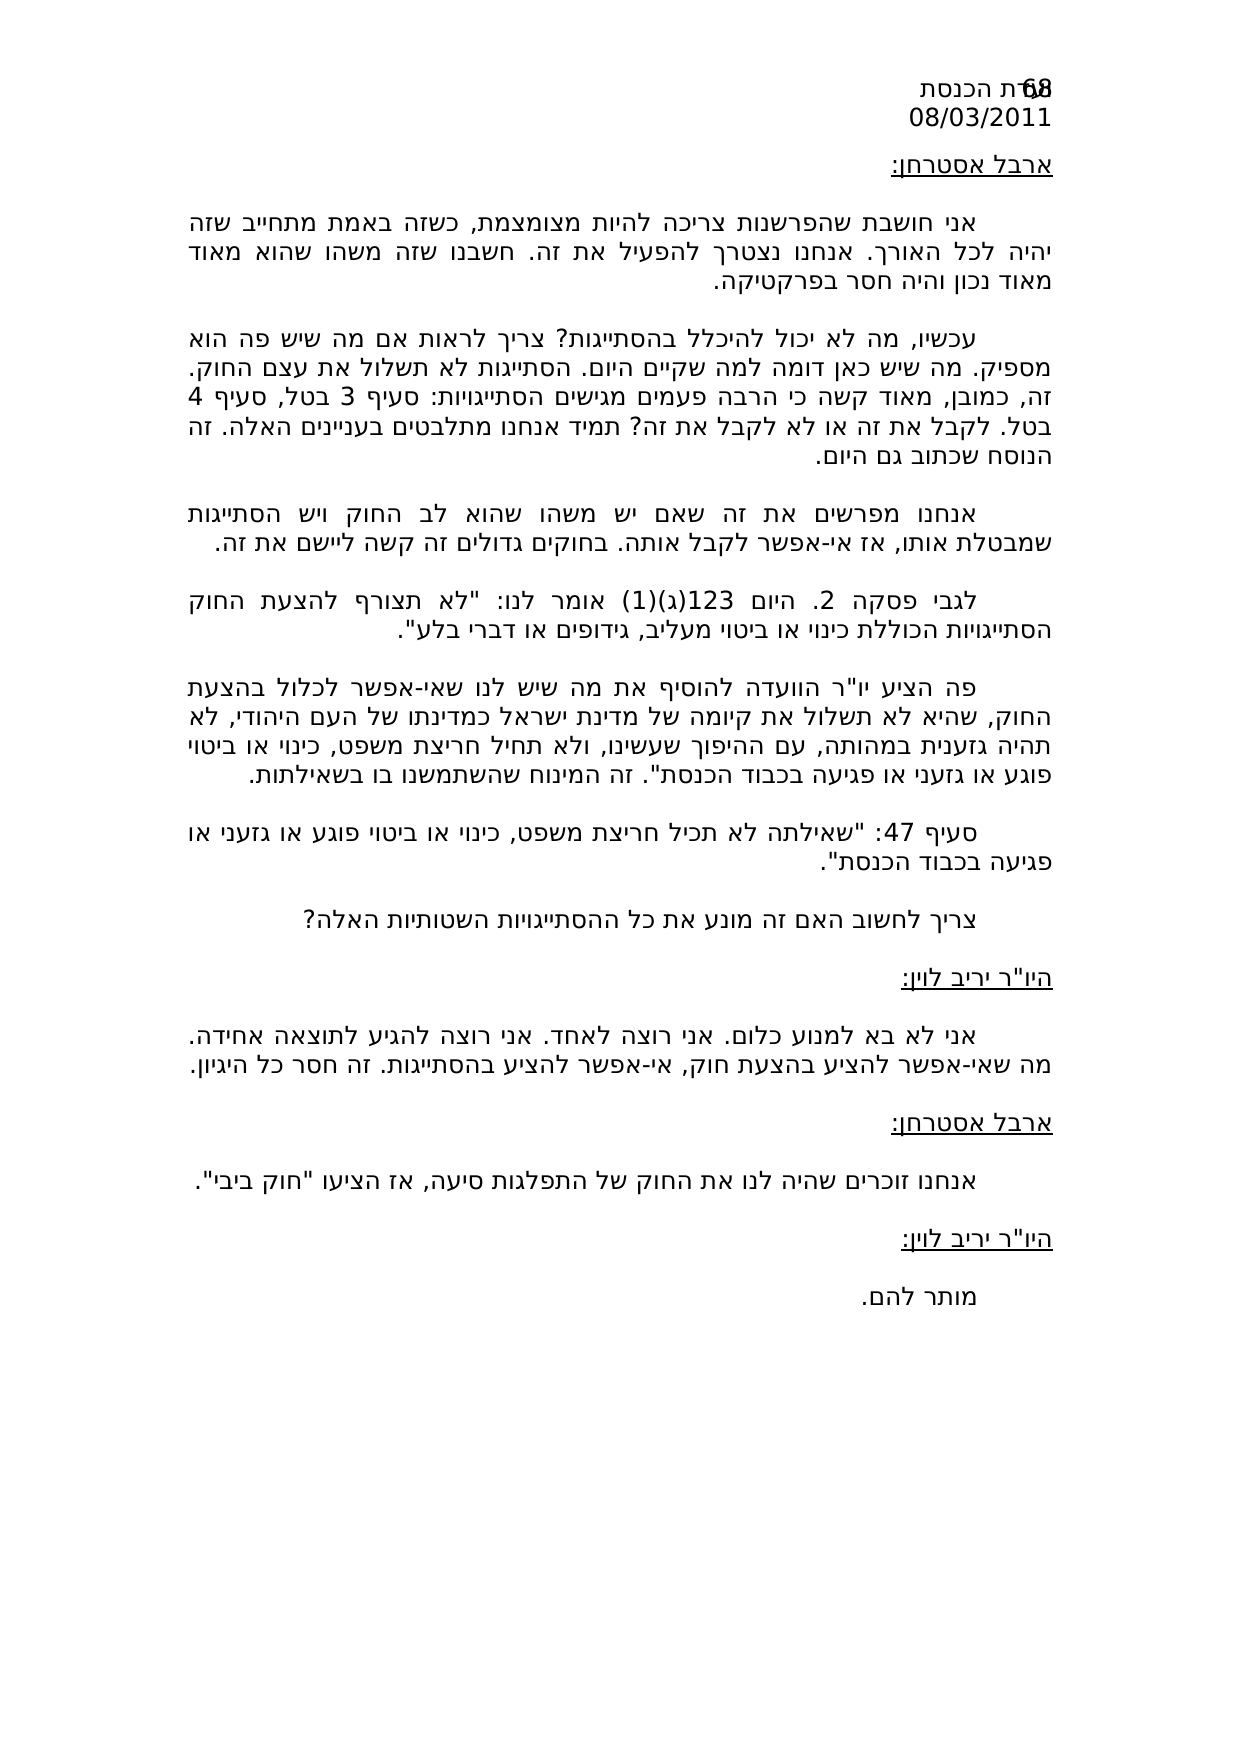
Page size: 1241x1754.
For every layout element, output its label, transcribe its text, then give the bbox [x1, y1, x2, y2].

text עכשיו, מה לא יכול להיכלל בהסתייגות? צריך לראות אם מה שיש פה הוא מספיק. מה שיש כאן דומה למה שקיים היום. הסתייגות לא תשלול את עצם החוק. זה, כמובן, מאוד קשה כי הרבה פעמים מגישים הסתייגויות: סעיף 3 בטל, סעיף 4 בטל. לקבל את זה או לא לקבל את זה? תמיד אנחנו מתלבטים בעניינים האלה. זה הנוסח שכתוב גם היום. [187, 324, 1053, 470]
text פה הציע יו"ר הוועדה להוסיף את מה שיש לנו שאי-אפשר לכלול בהצעת החוק, שהיא לא תשלול את קיומה של מדינת ישראל כמדינתו של העם היהודי, לא תהיה גזענית במהותה, עם ההיפוך שעשינו, ולא תחיל חריצת משפט, כינוי או ביטוי פוגע או גזעני או פגיעה בכבוד הכנסת". זה המינוח שהשתמשנו בו בשאילתות. [187, 673, 1053, 789]
text היו"ר יריב לוין: [187, 1224, 1053, 1253]
text מותר להם. [187, 1282, 1053, 1311]
text אני לא בא למנוע כלום. אני רוצה לאחד. אני רוצה להגיע לתוצאה אחידה. מה שאי-אפשר להציע בהצעת חוק, אי-אפשר להציע בהסתייגות. זה חסר כל היגיון. [187, 1021, 1053, 1079]
text היו"ר יריב לוין: [187, 963, 1053, 992]
text אני חושבת שהפרשנות צריכה להיות מצומצמת, כשזה באמת מתחייב שזה יהיה לכל האורך. אנחנו נצטרך להפעיל את זה. חשבנו שזה משהו שהוא מאוד מאוד נכון והיה חסר בפרקטיקה. [187, 208, 1053, 295]
text אנחנו זוכרים שהיה לנו את החוק של התפלגות סיעה, אז הציעו "חוק ביבי". [187, 1166, 1053, 1195]
text לגבי פסקה 2. היום 123(ג)(1) אומר לנו: "לא תצורף להצעת החוק הסתייגויות הכוללת כינוי או ביטוי מעליב, גידופים או דברי בלע". [187, 586, 1053, 644]
text צריך לחשוב האם זה מונע את כל ההסתייגויות השטותיות האלה? [187, 905, 1053, 934]
text אנחנו מפרשים את זה שאם יש משהו שהוא לב החוק ויש הסתייגות שמבטלת אותו, אז אי-אפשר לקבל אותה. בחוקים גדולים זה קשה ליישם את זה. [187, 499, 1053, 557]
text סעיף 47: "שאילתה לא תכיל חריצת משפט, כינוי או ביטוי פוגע או גזעני או פגיעה בכבוד הכנסת". [187, 818, 1053, 877]
text ארבל אסטרחן: [187, 150, 1053, 179]
text ארבל אסטרחן: [187, 1108, 1053, 1137]
